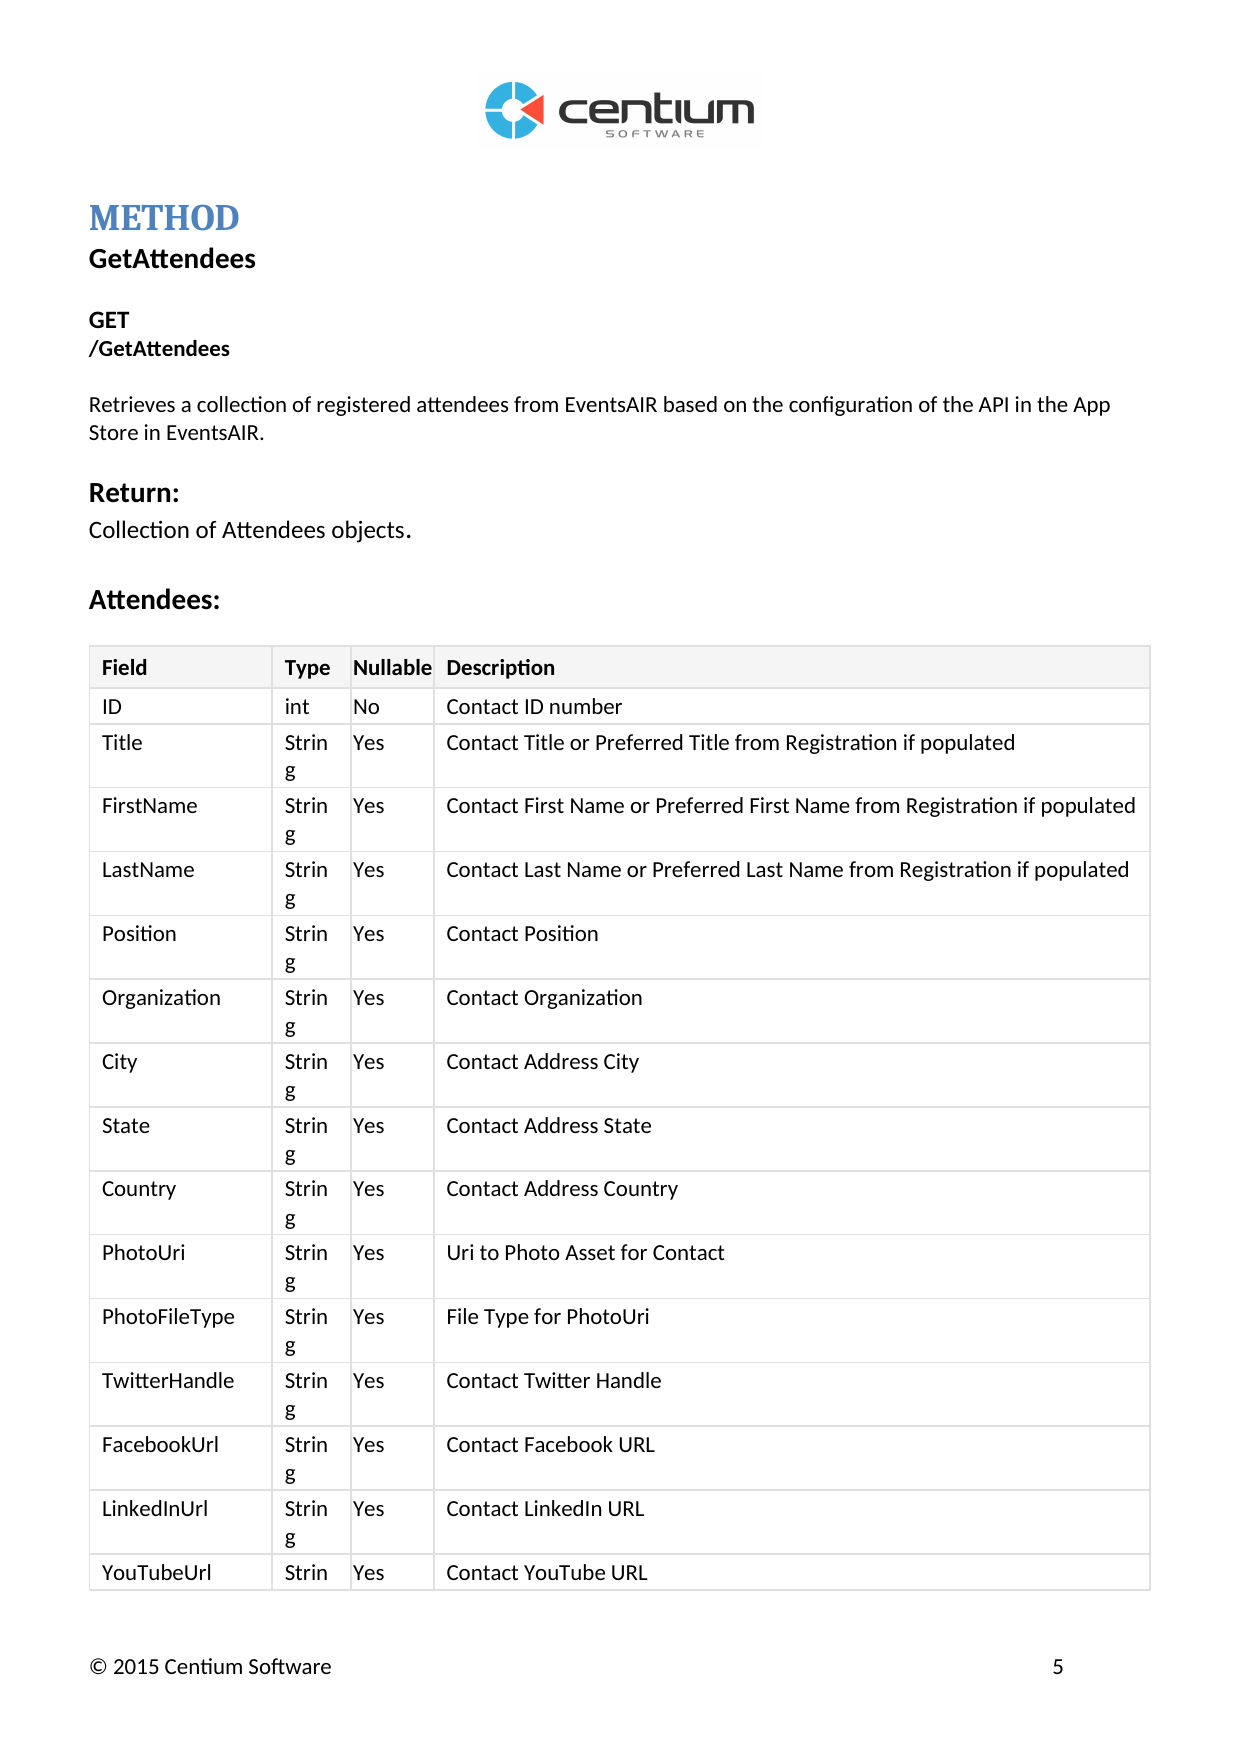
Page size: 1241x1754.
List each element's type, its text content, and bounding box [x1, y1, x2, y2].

table_cell PhotoUri [90, 1235, 271, 1298]
table_cell Yes [352, 1363, 433, 1425]
table_cell Contact Position [435, 916, 1149, 978]
table_cell String [273, 1491, 350, 1553]
table_cell LastName [90, 852, 271, 914]
table_cell String [273, 916, 350, 978]
table_cell YouTubeUrl [90, 1555, 271, 1589]
picture [476, 73, 764, 149]
subtitle METHOD [89, 197, 1152, 240]
table_header Field [90, 647, 271, 687]
table_cell String [273, 980, 350, 1042]
table_cell TwitterHandle [90, 1363, 271, 1425]
table_header Type [273, 647, 350, 687]
table_cell String [273, 852, 350, 914]
table_cell String [273, 1044, 350, 1106]
table_cell int [273, 689, 350, 723]
table_cell State [90, 1108, 271, 1170]
table_cell PhotoFileType [90, 1299, 271, 1361]
table_cell Position [90, 916, 271, 978]
table_cell Yes [352, 1044, 433, 1106]
table_header Nullable [352, 647, 433, 687]
table_cell Organization [90, 980, 271, 1042]
table_cell String [273, 1299, 350, 1361]
table_cell Yes [352, 1491, 433, 1553]
table_cell Contact YouTube URL [435, 1555, 1149, 1589]
table_cell City [90, 1044, 271, 1106]
table_cell Contact Twitter Handle [435, 1363, 1149, 1425]
table_cell Contact Title or Preferred Title from Registration if populated [435, 725, 1149, 787]
table_cell String [273, 788, 350, 851]
text GET [89, 304, 1152, 334]
table_cell FirstName [90, 788, 271, 851]
table_cell ID [90, 689, 271, 723]
table_cell No [352, 689, 433, 723]
table_cell Contact Address City [435, 1044, 1149, 1106]
text GetAttendees [89, 240, 1152, 276]
table_cell Contact Facebook URL [435, 1427, 1149, 1489]
table_cell Yes [352, 1235, 433, 1298]
table_cell Yes [352, 852, 433, 914]
table_cell String [273, 1427, 350, 1489]
table_cell Uri to Photo Asset for Contact [435, 1235, 1149, 1298]
table_cell String [273, 1555, 350, 1589]
table_cell Contact LinkedIn URL [435, 1491, 1149, 1553]
table_cell Yes [352, 980, 433, 1042]
table_cell Yes [352, 725, 433, 787]
table_cell Contact Last Name or Preferred Last Name from Registration if populated [435, 852, 1149, 914]
table_cell Yes [352, 1555, 433, 1589]
table_cell Yes [352, 916, 433, 978]
table_cell Contact Address State [435, 1108, 1149, 1170]
table_cell Country [90, 1172, 271, 1234]
table_cell File Type for PhotoUri [435, 1299, 1149, 1361]
table_cell Contact Address Country [435, 1172, 1149, 1234]
table_cell Contact Organization [435, 980, 1149, 1042]
table_header Description [435, 647, 1149, 687]
table_cell String [273, 1363, 350, 1425]
table_cell String [273, 725, 350, 787]
text /GetAttendees [89, 334, 1152, 362]
table_cell Yes [352, 1108, 433, 1170]
table_cell String [273, 1108, 350, 1170]
table_cell Yes [352, 1427, 433, 1489]
table_cell String [273, 1172, 350, 1234]
table_cell Yes [352, 788, 433, 851]
table_cell Yes [352, 1172, 433, 1234]
text Attendees: [89, 581, 1152, 617]
table_cell FacebookUrl [90, 1427, 271, 1489]
table_cell Contact ID number [435, 689, 1149, 723]
table_cell LinkedInUrl [90, 1491, 271, 1553]
table_cell Contact First Name or Preferred First Name from Registration if populated [435, 788, 1149, 851]
text Retrieves a collection of registered attendees from EventsAIR based on the configuration of the API in the App Store in EventsAIR. [89, 390, 1152, 446]
text Return: [89, 474, 1152, 510]
text Collection of Attendees objects. [89, 510, 1152, 546]
table_cell Title [90, 725, 271, 787]
table_cell String [273, 1235, 350, 1298]
table_cell Yes [352, 1299, 433, 1361]
